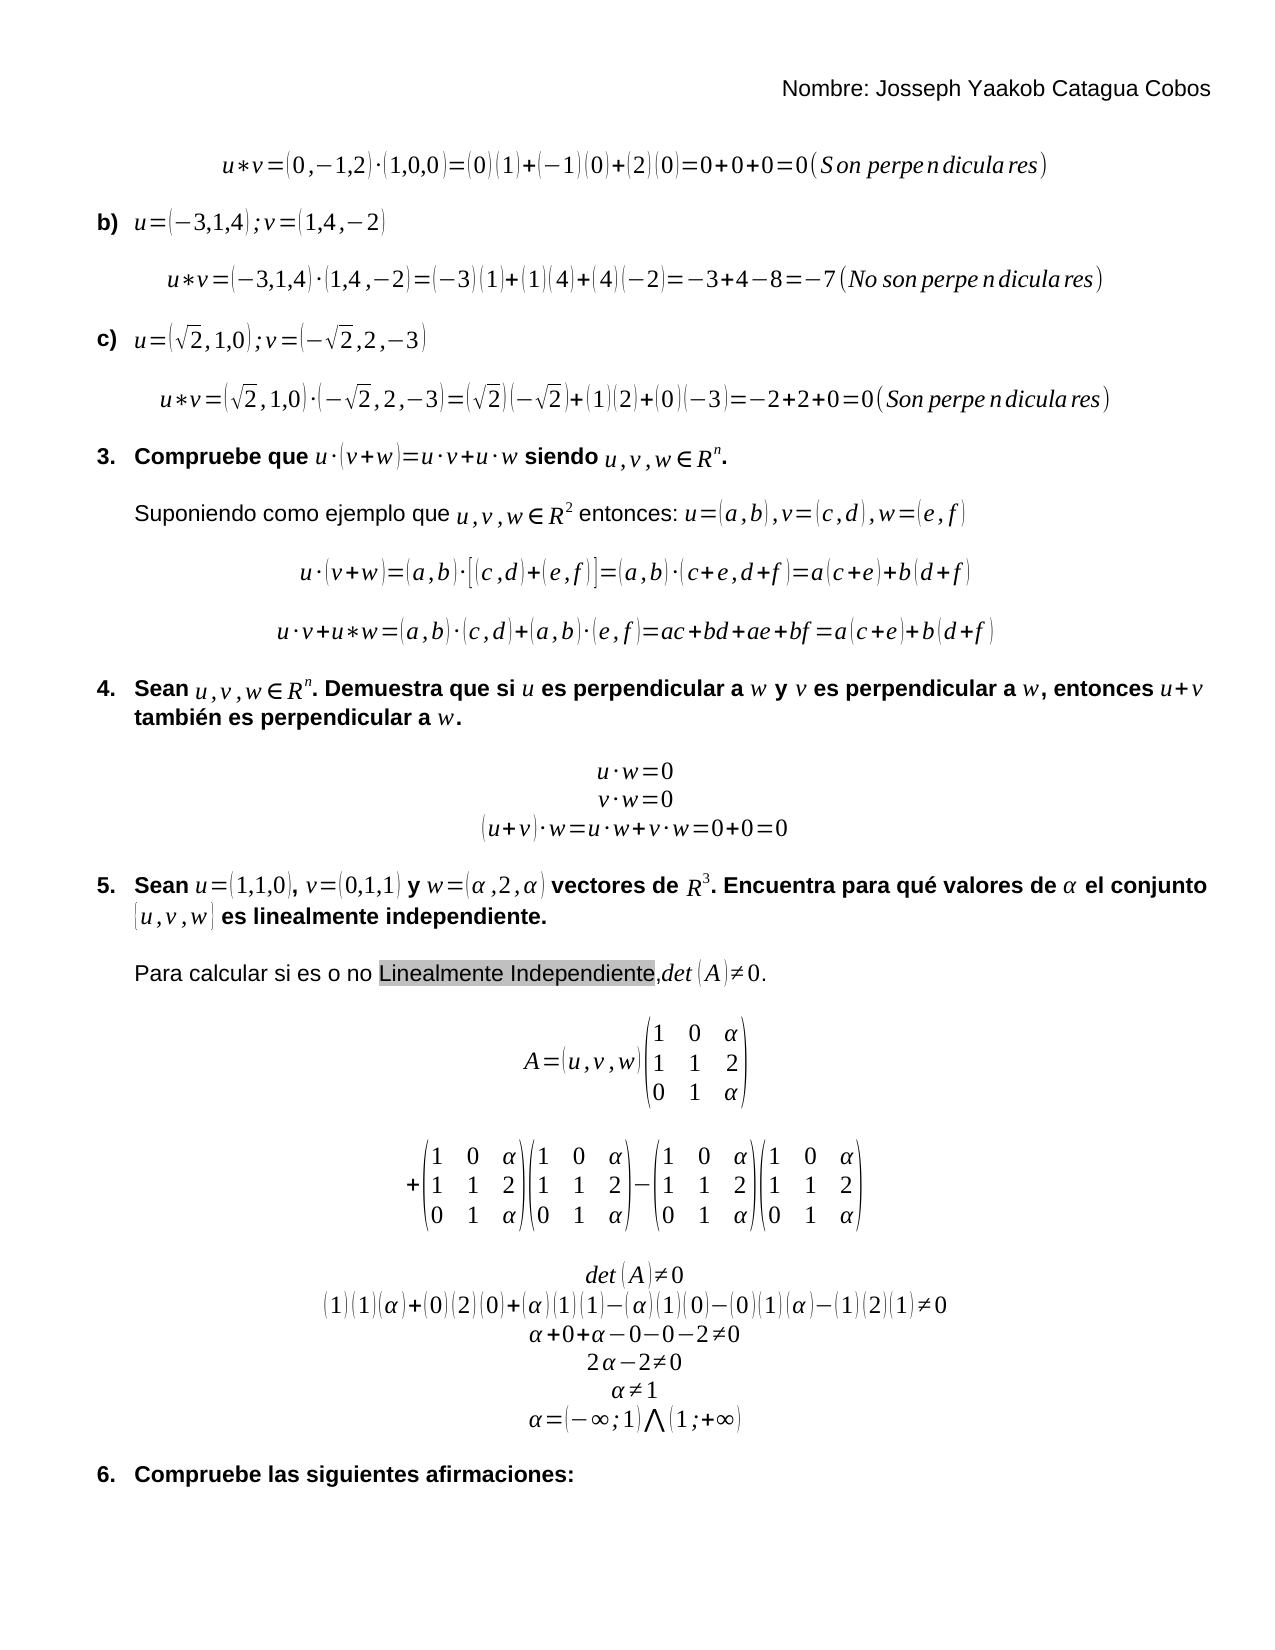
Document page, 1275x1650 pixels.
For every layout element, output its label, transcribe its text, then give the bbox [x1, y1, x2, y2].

list Suponiendo como ejemplo que entonces: [59, 498, 1211, 529]
list Compruebe que siendo . [97, 441, 1211, 472]
list Compruebe las siguientes afirmaciones: [97, 1461, 1211, 1487]
list Para calcular si es o no Linealmente Independiente,. [59, 958, 1211, 989]
list Sean , y vectores de . Encuentra para qué valores de el conjunto es linealmente independiente. [97, 870, 1211, 932]
list Sean . Demuestra que si es perpendicular a y es perpendicular a , entonces también es perpendicular a . [97, 673, 1211, 731]
